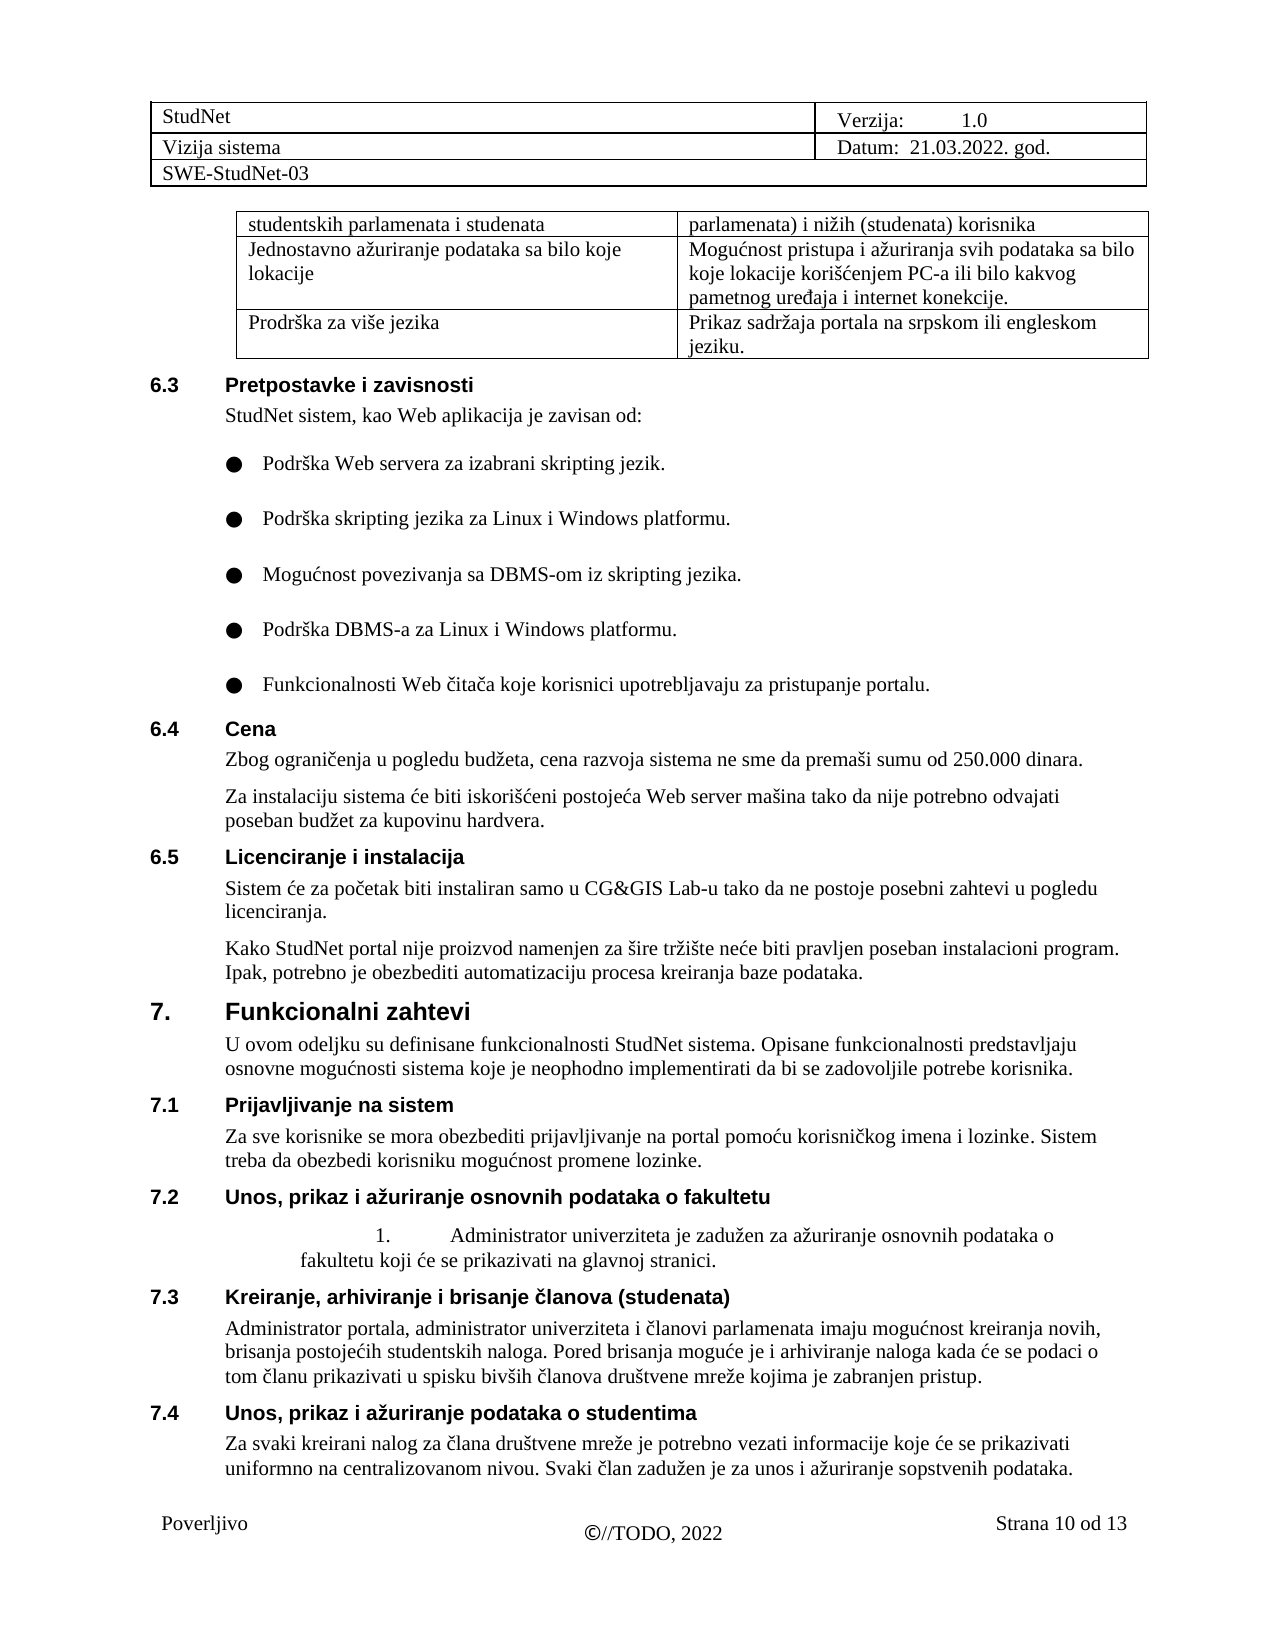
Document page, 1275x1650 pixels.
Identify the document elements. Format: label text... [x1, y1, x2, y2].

subtitle Cena [150, 716, 1125, 741]
list Podrška Web servera za izabrani skripting jezik. [225, 440, 1125, 482]
table_cell Mogućnost pristupa i ažuriranja svih podataka sa bilo koje lokacije korišćenjem PC-a ili bilo kakvog pametnog uređaja i internet konekcije. [678, 237, 1148, 309]
text Za instalaciju sistema će biti iskorišćeni postojeća Web server mašina tako da nije potrebno odvajati poseban budžet za kupovinu hardvera. [225, 783, 1125, 832]
table_cell Jednostavno ažuriranje podataka sa bilo koje lokacije [237, 237, 677, 309]
text U ovom odeljku su definisane funkcionalnosti StudNet sistema. Opisane funkcionalnosti predstavljaju osnovne mogućnosti sistema koje je neophodno implementirati da bi se zadovoljile potrebe korisnika. [225, 1032, 1125, 1080]
table_cell Prikaz sadržaja portala na srpskom ili engleskom jeziku. [678, 310, 1148, 358]
subtitle Licenciranje i instalacija [150, 844, 1125, 869]
subtitle Prijavljivanje na sistem [150, 1092, 1125, 1117]
text Administrator portala, administrator univerziteta i članovi parlamenata imaju mogućnost kreiranja novih, brisanja postojećih studentskih naloga. Pored brisanja moguće je i arhiviranje naloga kada će se podaci o tom članu prikazivati u spisku bivših članova društvene mreže kojima je zabranjen pristup. [225, 1315, 1125, 1388]
text StudNet sistem, kao Web aplikacija je zavisan od: [225, 403, 1125, 427]
text Kako StudNet portal nije proizvod namenjen za šire tržište neće biti pravljen poseban instalacioni program. Ipak, potrebno je obezbediti automatizaciju procesa kreiranja baze podataka. [225, 936, 1125, 984]
table_cell Prodrška za više jezika [237, 310, 677, 358]
list Mogućnost povezivanja sa DBMS-om iz skripting jezika. [225, 550, 1125, 593]
text Za svaki kreirani nalog za člana društvene mreže je potrebno vezati informacije koje će se prikazivati uniformno na centralizovanom nivou. Svaki član zadužen je za unos i ažuriranje sopstvenih podataka. [225, 1431, 1125, 1479]
text Za sve korisnike se mora obezbediti prijavljivanje na portal pomoću korisničkog imena i lozinke. Sistem treba da obezbedi korisniku mogućnost promene lozinke. [225, 1123, 1125, 1172]
subtitle Pretpostavke i zavisnosti [150, 372, 1125, 397]
text Zbog ograničenja u pogledu budžeta, cena razvoja sistema ne sme da premaši sumu od 250.000 dinara. [225, 747, 1125, 771]
subtitle Unos, prikaz i ažuriranje podataka o studentima [150, 1400, 1125, 1425]
table_cell Mogućnost komunikacije između viših (članova parlamenata) i nižih (studenata) korisnika [678, 212, 1148, 236]
subtitle Funkcionalni zahtevi [150, 997, 1125, 1025]
subtitle Administrator univerziteta je zadužen za ažuriranje osnovnih podataka o fakultetu koji će se prikazivati na glavnoj stranici. [300, 1222, 1125, 1272]
subtitle Unos, prikaz i ažuriranje osnovnih podataka o fakultetu [150, 1184, 1125, 1209]
list Funkcionalnosti Web čitača koje korisnici upotrebljavaju za pristupanje portalu. [225, 661, 1125, 703]
table_cell Organizovani sistem komunikacije između studentskih parlamenata i studenata [237, 212, 677, 236]
list Podrška DBMS-a za Linux i Windows platformu. [225, 605, 1125, 648]
text Sistem će za početak biti instaliran samo u CG&GIS Lab-u tako da ne postoje posebni zahtevi u pogledu licenciranja. [225, 875, 1125, 923]
list Podrška skripting jezika za Linux i Windows platformu. [225, 495, 1125, 538]
subtitle Kreiranje, arhiviranje i brisanje članova (studenata) [150, 1284, 1125, 1309]
